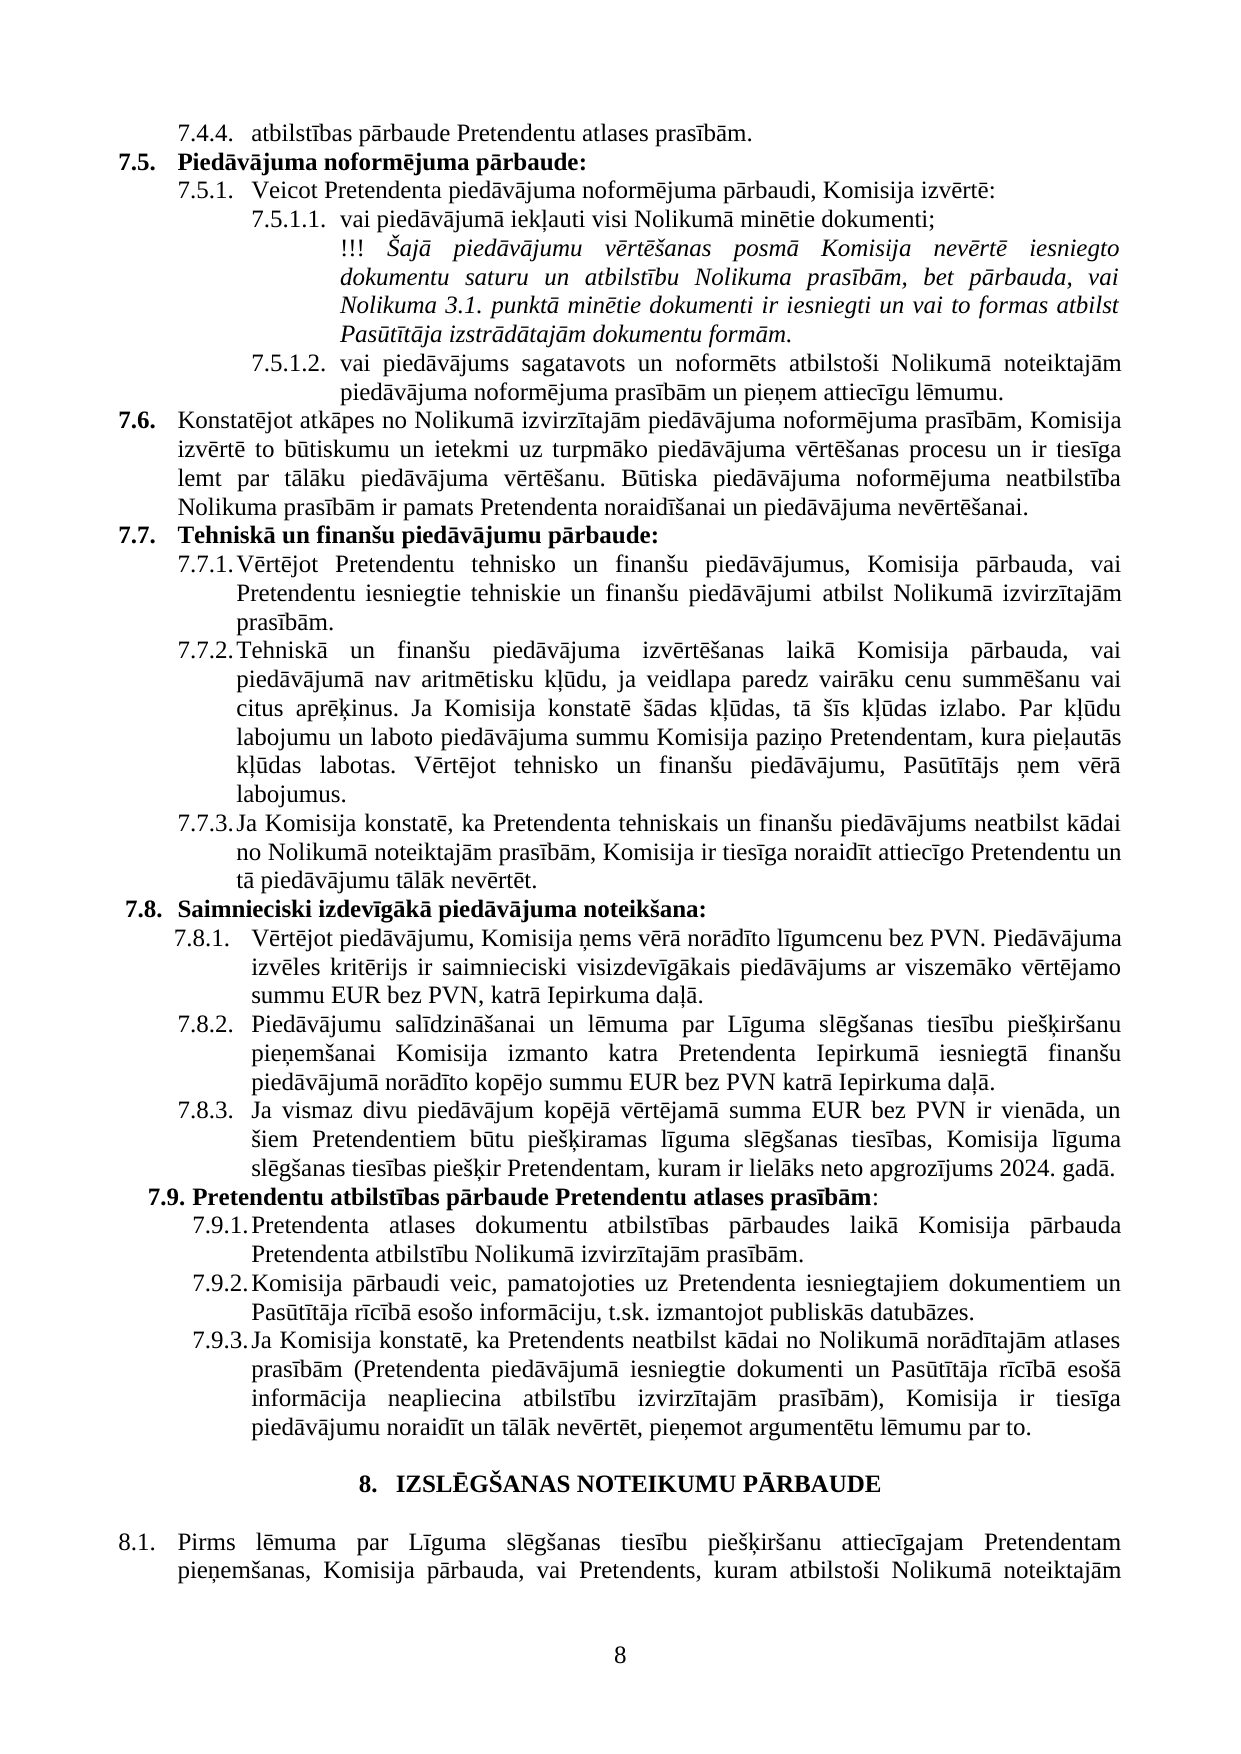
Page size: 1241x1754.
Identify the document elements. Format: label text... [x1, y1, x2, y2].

list Piedāvājumu salīdzināšanai un lēmuma par Līguma slēgšanas tiesību piešķiršanu pieņemšanai Komisija izmanto katra Pretendenta Iepirkumā iesniegtā finanšu piedāvājumā norādīto kopējo summu EUR bez PVN katrā Iepirkuma daļā. [177, 1009, 1122, 1096]
list Vērtējot Pretendentu tehnisko un finanšu piedāvājumus, Komisija pārbauda, vai Pretendentu iesniegtie tehniskie un finanšu piedāvājumi atbilst Nolikumā izvirzītajām prasībām. [177, 549, 1122, 636]
list Ja Komisija konstatē, ka Pretendents neatbilst kādai no Nolikumā norādītajām atlases prasībām (Pretendenta piedāvājumā iesniegtie dokumenti un Pasūtītāja rīcībā esošā informācija neapliecina atbilstību izvirzītajām prasībām), Komisija ir tiesīga piedāvājumu noraidīt un tālāk nevērtēt, pieņemot argumentētu lēmumu par to. [192, 1326, 1122, 1441]
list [118, 1527, 1122, 1584]
list Konstatējot atkāpes no Nolikumā izvirzītajām piedāvājuma noformējuma prasībām, Komisija izvērtē to būtiskumu un ietekmi uz turpmāko piedāvājuma vērtēšanas procesu un ir tiesīga lemt par tālāku piedāvājuma vērtēšanu. Būtiska piedāvājuma noformējuma neatbilstība Nolikuma prasībām ir pamats Pretendenta noraidīšanai un piedāvājuma nevērtēšanai. [118, 406, 1122, 521]
list Komisija pārbaudi veic, pamatojoties uz Pretendenta iesniegtajiem dokumentiem un Pasūtītāja rīcībā esošo informāciju, t.sk. izmantojot publiskās datubāzes. [192, 1268, 1122, 1326]
text !!! Šajā piedāvājumu vērtēšanas posmā Komisija nevērtē iesniegto dokumentu saturu un atbilstību Nolikuma prasībām, bet pārbauda, vai Nolikuma 3.1. punktā minētie dokumenti ir iesniegti un vai to formas atbilst Pasūtītāja izstrādātajām dokumentu formām. [340, 233, 1122, 348]
list Piedāvājuma noformējuma pārbaude: [118, 147, 1122, 176]
list Pretendentu atbilstības pārbaude Pretendentu atlases prasībām: [148, 1182, 1122, 1211]
list Pretendenta atlases dokumentu atbilstības pārbaudes laikā Komisija pārbauda Pretendenta atbilstību Nolikumā izvirzītajām prasībām. [192, 1211, 1122, 1268]
list Veicot Pretendenta piedāvājuma noformējuma pārbaudi, Komisija izvērtē: [177, 176, 1122, 204]
list Vērtējot piedāvājumu, Komisija ņems vērā norādīto līgumcenu bez PVN. Piedāvājuma izvēles kritērijs ir saimnieciski visizdevīgākais piedāvājums ar viszemāko vērtējamo summu EUR bez PVN, katrā Iepirkuma daļā. [174, 923, 1122, 1009]
list IZSLĒGŠANAS NOTEIKUMu PĀRBAUDE [118, 1469, 1122, 1498]
list Ja Komisija konstatē, ka Pretendenta tehniskais un finanšu piedāvājums neatbilst kādai no Nolikumā noteiktajām prasībām, Komisija ir tiesīga noraidīt attiecīgo Pretendentu un tā piedāvājumu tālāk nevērtēt. [177, 808, 1122, 894]
list vai piedāvājumā iekļauti visi Nolikumā minētie dokumenti; [251, 204, 1122, 233]
list Ja vismaz divu piedāvājum kopējā vērtējamā summa EUR bez PVN ir vienāda, un šiem Pretendentiem būtu piešķiramas līguma slēgšanas tiesības, Komisija līguma slēgšanas tiesības piešķir Pretendentam, kuram ir lielāks neto apgrozījums 2024. gadā. [177, 1096, 1122, 1182]
list atbilstības pārbaude Pretendentu atlases prasībām. [177, 118, 1122, 147]
list vai piedāvājums sagatavots un noformēts atbilstoši Nolikumā noteiktajām piedāvājuma noformējuma prasībām un pieņem attiecīgu lēmumu. [251, 348, 1122, 406]
list Tehniskā un finanšu piedāvājumu pārbaude: [118, 521, 1122, 549]
list Tehniskā un finanšu piedāvājuma izvērtēšanas laikā Komisija pārbauda, vai piedāvājumā nav aritmētisku kļūdu, ja veidlapa paredz vairāku cenu summēšanu vai citus aprēķinus. Ja Komisija konstatē šādas kļūdas, tā šīs kļūdas izlabo. Par kļūdu labojumu un laboto piedāvājuma summu Komisija paziņo Pretendentam, kura pieļautās kļūdas labotas. Vērtējot tehnisko un finanšu piedāvājumu, Pasūtītājs ņem vērā labojumus. [177, 636, 1122, 808]
list Saimnieciski izdevīgākā piedāvājuma noteikšana: [125, 894, 1122, 923]
